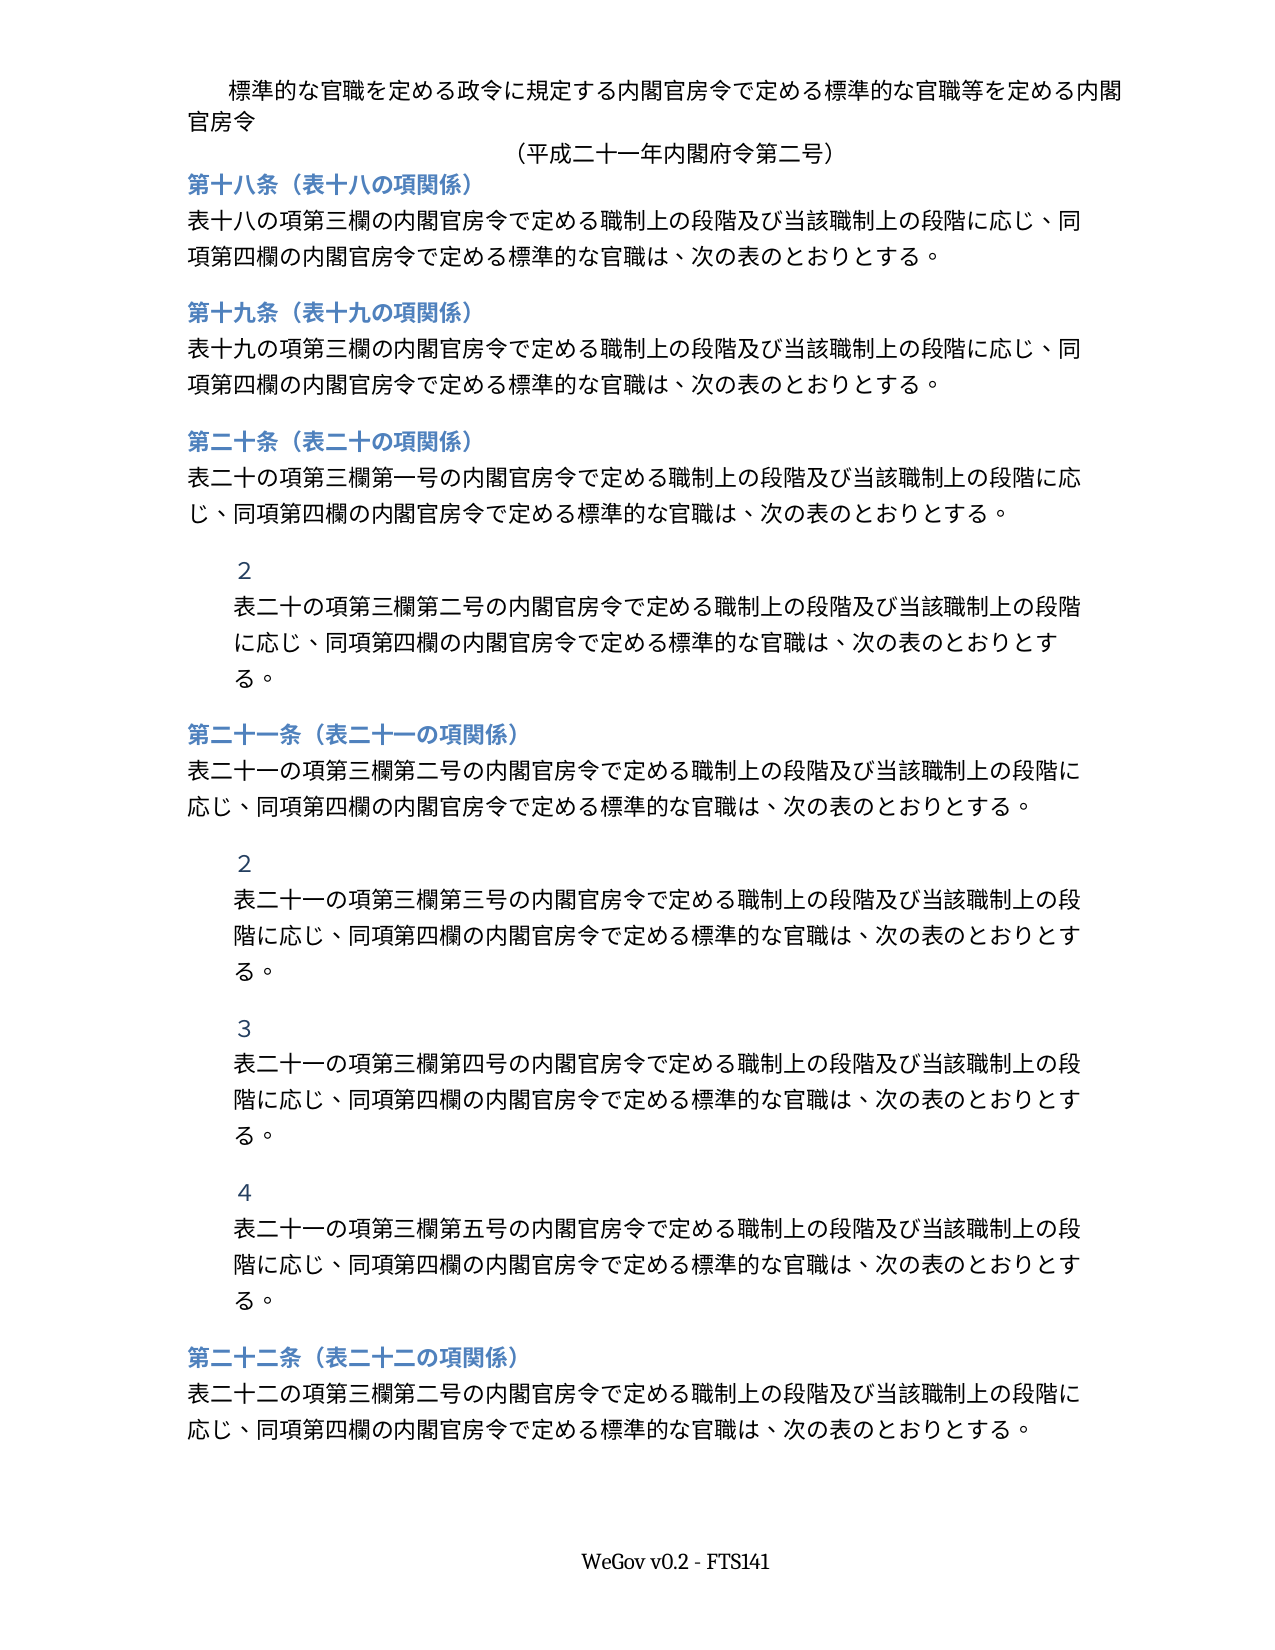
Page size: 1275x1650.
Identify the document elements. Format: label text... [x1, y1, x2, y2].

text 表二十の項第三欄第二号の内閣官房令で定める職制上の段階及び当該職制上の段階に応じ、同項第四欄の内閣官房令で定める標準的な官職は、次の表のとおりとする。 [233, 591, 1087, 694]
text 表二十の項第三欄第一号の内閣官房令で定める職制上の段階及び当該職制上の段階に応じ、同項第四欄の内閣官房令で定める標準的な官職は、次の表のとおりとする。 [187, 462, 1087, 529]
subtitle ２ [233, 848, 1087, 879]
text 表二十一の項第三欄第五号の内閣官房令で定める職制上の段階及び当該職制上の段階に応じ、同項第四欄の内閣官房令で定める標準的な官職は、次の表のとおりとする。 [233, 1213, 1087, 1316]
subtitle 第二十条（表二十の項関係） [187, 426, 1087, 457]
text 表二十二の項第三欄第二号の内閣官房令で定める職制上の段階及び当該職制上の段階に応じ、同項第四欄の内閣官房令で定める標準的な官職は、次の表のとおりとする。 [187, 1378, 1087, 1445]
subtitle ４ [233, 1177, 1087, 1208]
subtitle ２ [233, 555, 1087, 586]
subtitle 第二十二条（表二十二の項関係） [187, 1342, 1087, 1373]
text 表二十一の項第三欄第三号の内閣官房令で定める職制上の段階及び当該職制上の段階に応じ、同項第四欄の内閣官房令で定める標準的な官職は、次の表のとおりとする。 [233, 884, 1087, 987]
subtitle 第十九条（表十九の項関係） [187, 297, 1087, 329]
text 表十九の項第三欄の内閣官房令で定める職制上の段階及び当該職制上の段階に応じ、同項第四欄の内閣官房令で定める標準的な官職は、次の表のとおりとする。 [187, 333, 1087, 401]
subtitle 第二十一条（表二十一の項関係） [187, 719, 1087, 751]
text 表十八の項第三欄の内閣官房令で定める職制上の段階及び当該職制上の段階に応じ、同項第四欄の内閣官房令で定める標準的な官職は、次の表のとおりとする。 [187, 205, 1087, 272]
subtitle 第十八条（表十八の項関係） [187, 169, 1087, 200]
text 表二十一の項第三欄第二号の内閣官房令で定める職制上の段階及び当該職制上の段階に応じ、同項第四欄の内閣官房令で定める標準的な官職は、次の表のとおりとする。 [187, 755, 1087, 822]
text 表二十一の項第三欄第四号の内閣官房令で定める職制上の段階及び当該職制上の段階に応じ、同項第四欄の内閣官房令で定める標準的な官職は、次の表のとおりとする。 [233, 1048, 1087, 1152]
subtitle ３ [233, 1012, 1087, 1044]
